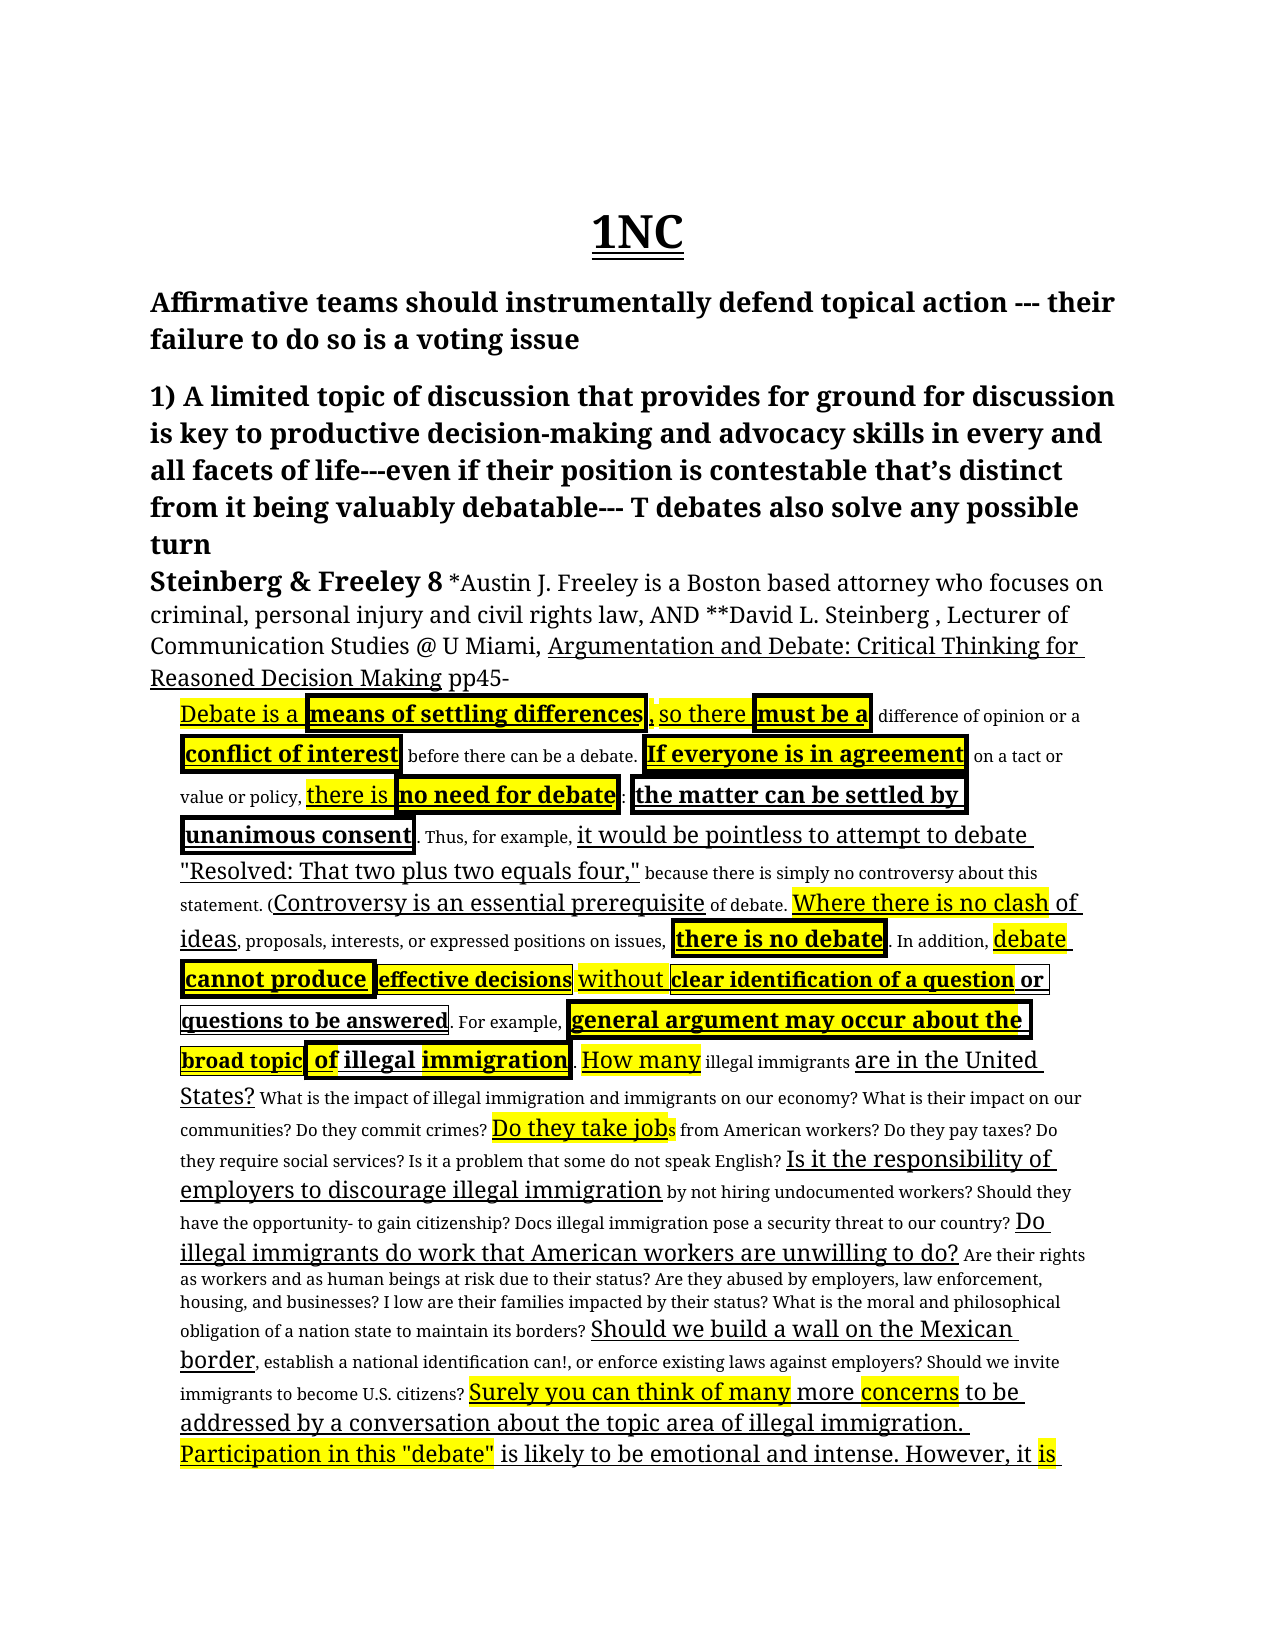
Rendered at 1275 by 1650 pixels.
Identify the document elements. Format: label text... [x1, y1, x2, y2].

subtitle 1) A limited topic of discussion that provides for ground for discussion is key to productive decision-making and advocacy skills in every and all facets of life---even if their position is contestable that’s distinct from it being valuably debatable--- T debates also solve any possible turn [150, 378, 1125, 562]
text Steinberg & Freeley 8 *Austin J. Freeley is a Boston based attorney who focuses on criminal, personal injury and civil rights law, AND **David L. Steinberg , Lecturer of Communication Studies @ U Miami, Argumentation and Debate: Critical Thinking for Reasoned Decision Making pp45- [150, 562, 1125, 693]
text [180, 693, 1095, 1469]
subtitle 1NC [150, 200, 1125, 262]
subtitle Affirmative teams should instrumentally defend topical action --- their failure to do so is a voting issue [150, 283, 1125, 357]
